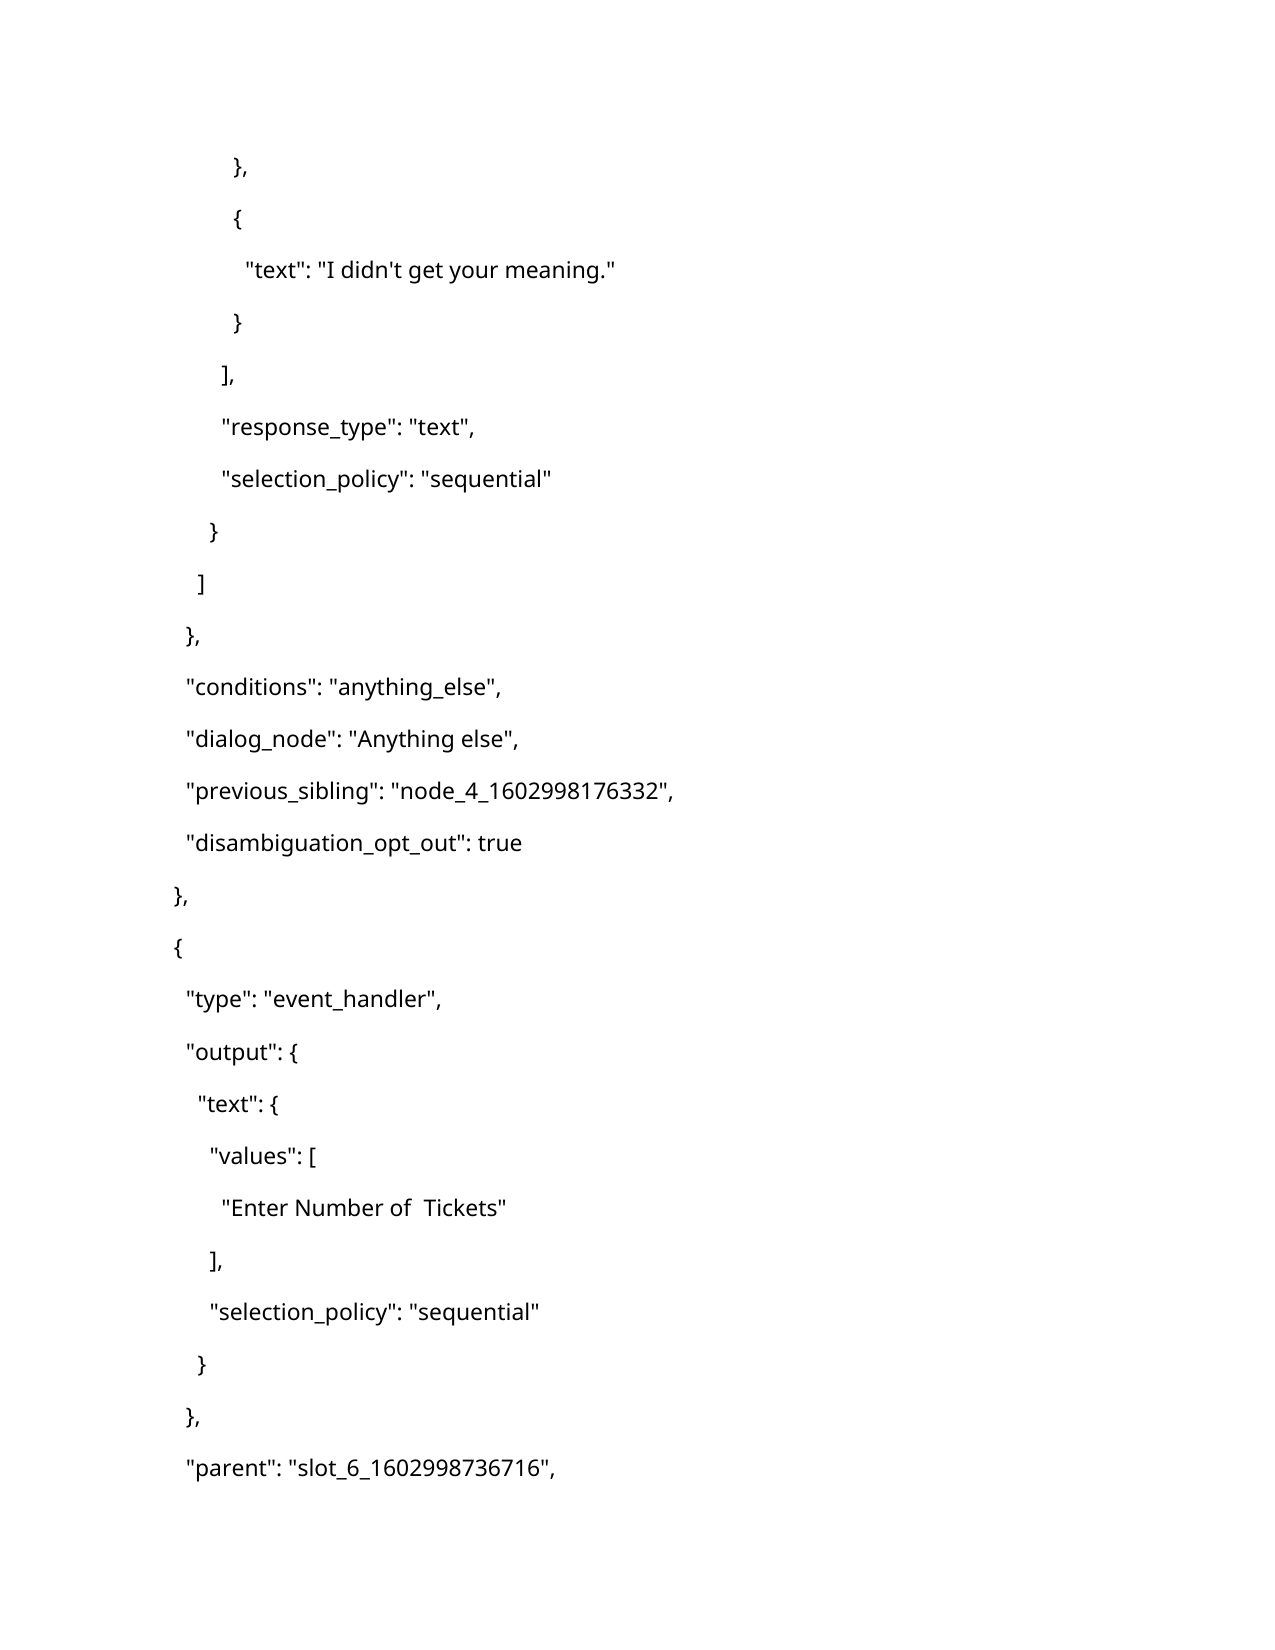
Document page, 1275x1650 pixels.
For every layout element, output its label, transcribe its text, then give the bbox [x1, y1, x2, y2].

text { [150, 931, 1125, 962]
text "text": { [150, 1087, 1125, 1119]
text "disambiguation_opt_out": true [150, 827, 1125, 858]
text } [150, 306, 1125, 337]
text "previous_sibling": "node_4_1602998176332", [150, 775, 1125, 806]
text "type": "event_handler", [150, 983, 1125, 1014]
text "selection_policy": "sequential" [150, 1296, 1125, 1327]
text ], [150, 358, 1125, 389]
text { [150, 202, 1125, 233]
text "dialog_node": "Anything else", [150, 723, 1125, 754]
text }, [150, 150, 1125, 181]
text "output": { [150, 1035, 1125, 1067]
text } [150, 1348, 1125, 1379]
text "response_type": "text", [150, 410, 1125, 442]
text "text": "I didn't get your meaning." [150, 254, 1125, 285]
text }, [150, 879, 1125, 910]
text "conditions": "anything_else", [150, 671, 1125, 702]
text "parent": "slot_6_1602998736716", [150, 1452, 1125, 1483]
text } [150, 514, 1125, 546]
text ], [150, 1244, 1125, 1275]
text }, [150, 619, 1125, 650]
text ] [150, 567, 1125, 598]
text "values": [ [150, 1139, 1125, 1171]
text }, [150, 1400, 1125, 1431]
text "Enter Number of Tickets" [150, 1192, 1125, 1223]
text "selection_policy": "sequential" [150, 462, 1125, 494]
